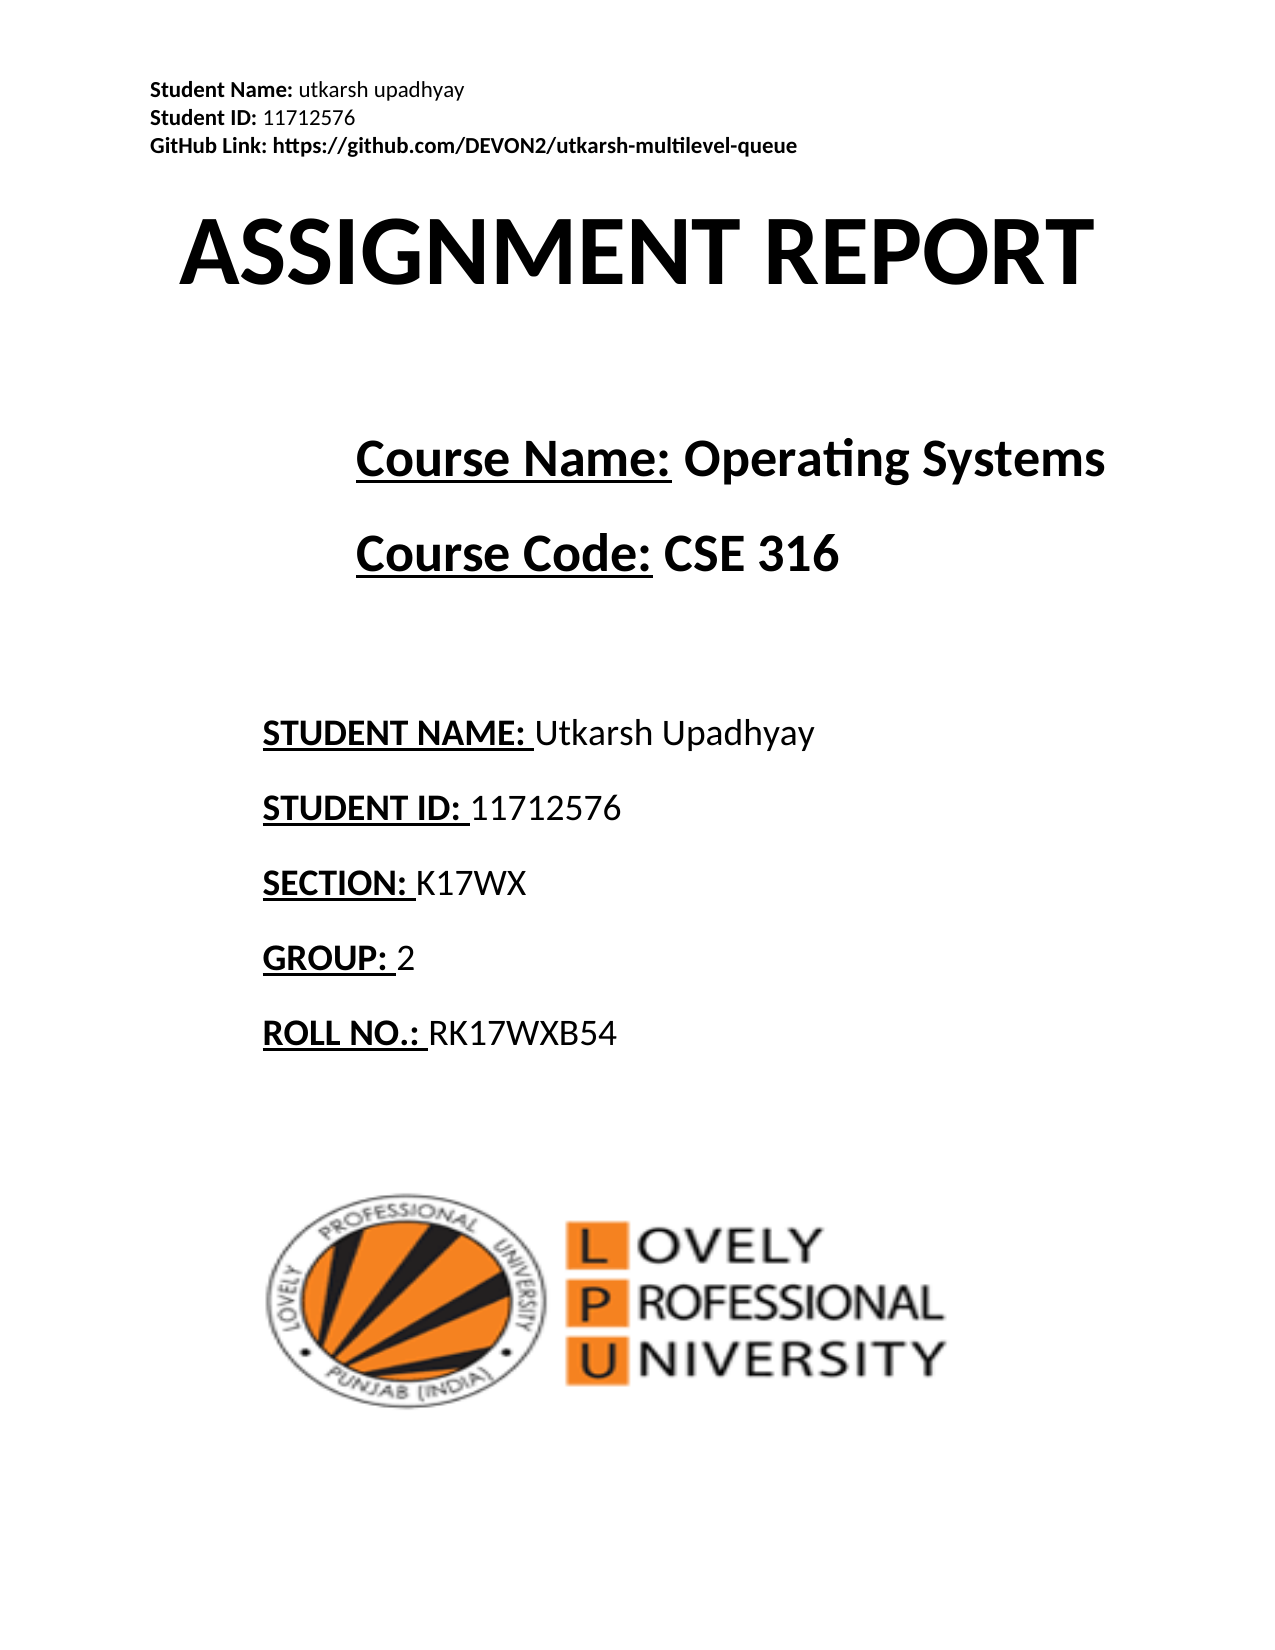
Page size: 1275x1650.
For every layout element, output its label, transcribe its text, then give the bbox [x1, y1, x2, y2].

text GROUP: 2 [262, 934, 1125, 980]
text STUDENT NAME: Utkarsh Upadhyay [262, 709, 1125, 755]
text ASSIGNMENT REPORT [150, 187, 1125, 309]
text SECTION: K17WX [262, 859, 1125, 905]
text ROLL NO.: RK17WXB54 [262, 1009, 1125, 1055]
text Course Code: CSE 316 [356, 519, 1125, 585]
text STUDENT ID: 11712576 [262, 784, 1125, 830]
picture [217, 1141, 1105, 1461]
text Course Name: Operating Systems [356, 423, 1125, 489]
